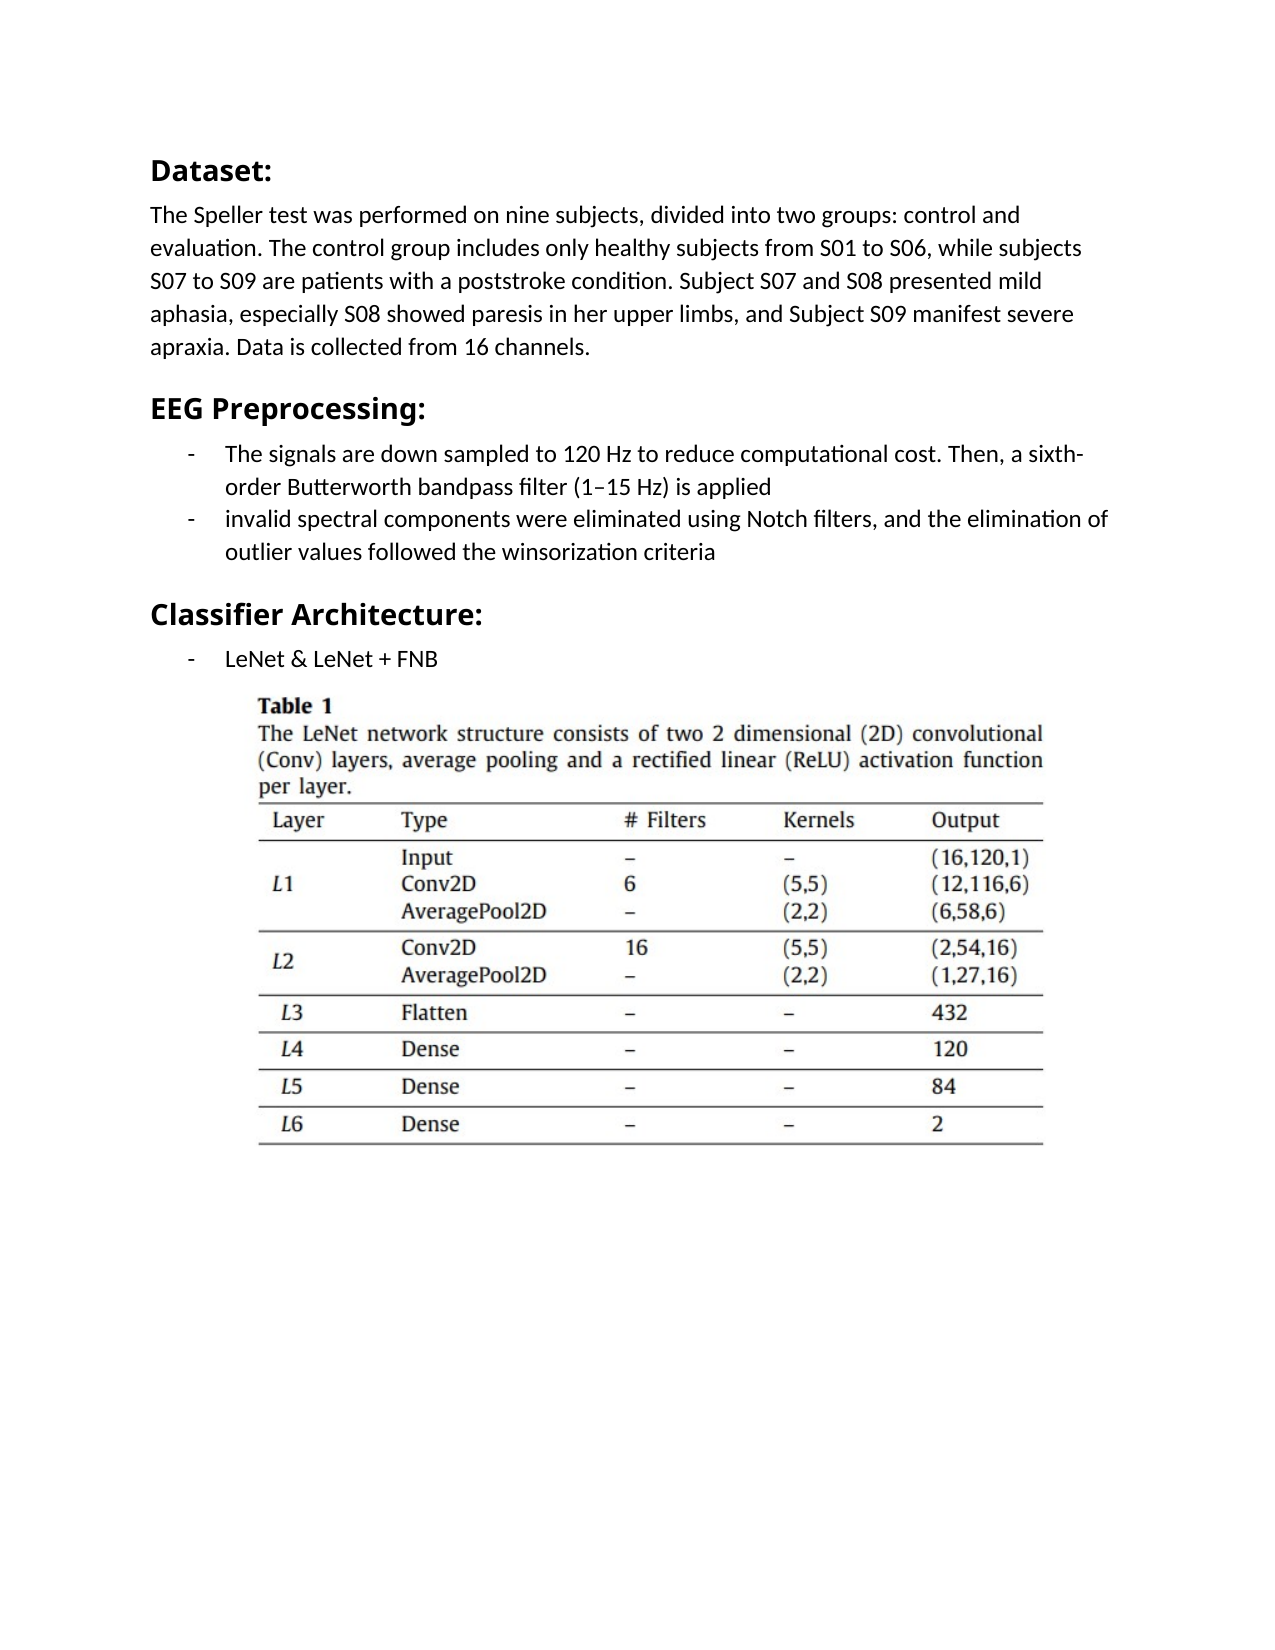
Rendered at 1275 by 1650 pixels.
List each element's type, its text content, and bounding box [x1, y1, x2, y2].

subtitle Classifier Architecture: [150, 594, 1125, 634]
list invalid spectral components were eliminated using Notch filters, and the elimination of outlier values followed the winsorization criteria [187, 503, 1125, 567]
subtitle Dataset: [150, 150, 1125, 190]
subtitle EEG Preprocessing: [150, 389, 1125, 428]
text The Speller test was performed on nine subjects, divided into two groups: control and evaluation. The control group includes only healthy subjects from S01 to S06, while subjects S07 to S09 are patients with a poststroke condition. Subject S07 and S08 presented mild aphasia, especially S08 showed paresis in her upper limbs, and Subject S09 manifest severe apraxia. Data is collected from 16 channels. [150, 199, 1125, 361]
picture [225, 676, 1067, 1179]
list LeNet & LeNet + FNB [187, 643, 1125, 674]
list The signals are down sampled to 120 Hz to reduce computational cost. Then, a sixth-order Butterworth bandpass filter (1–15 Hz) is applied [187, 438, 1125, 501]
